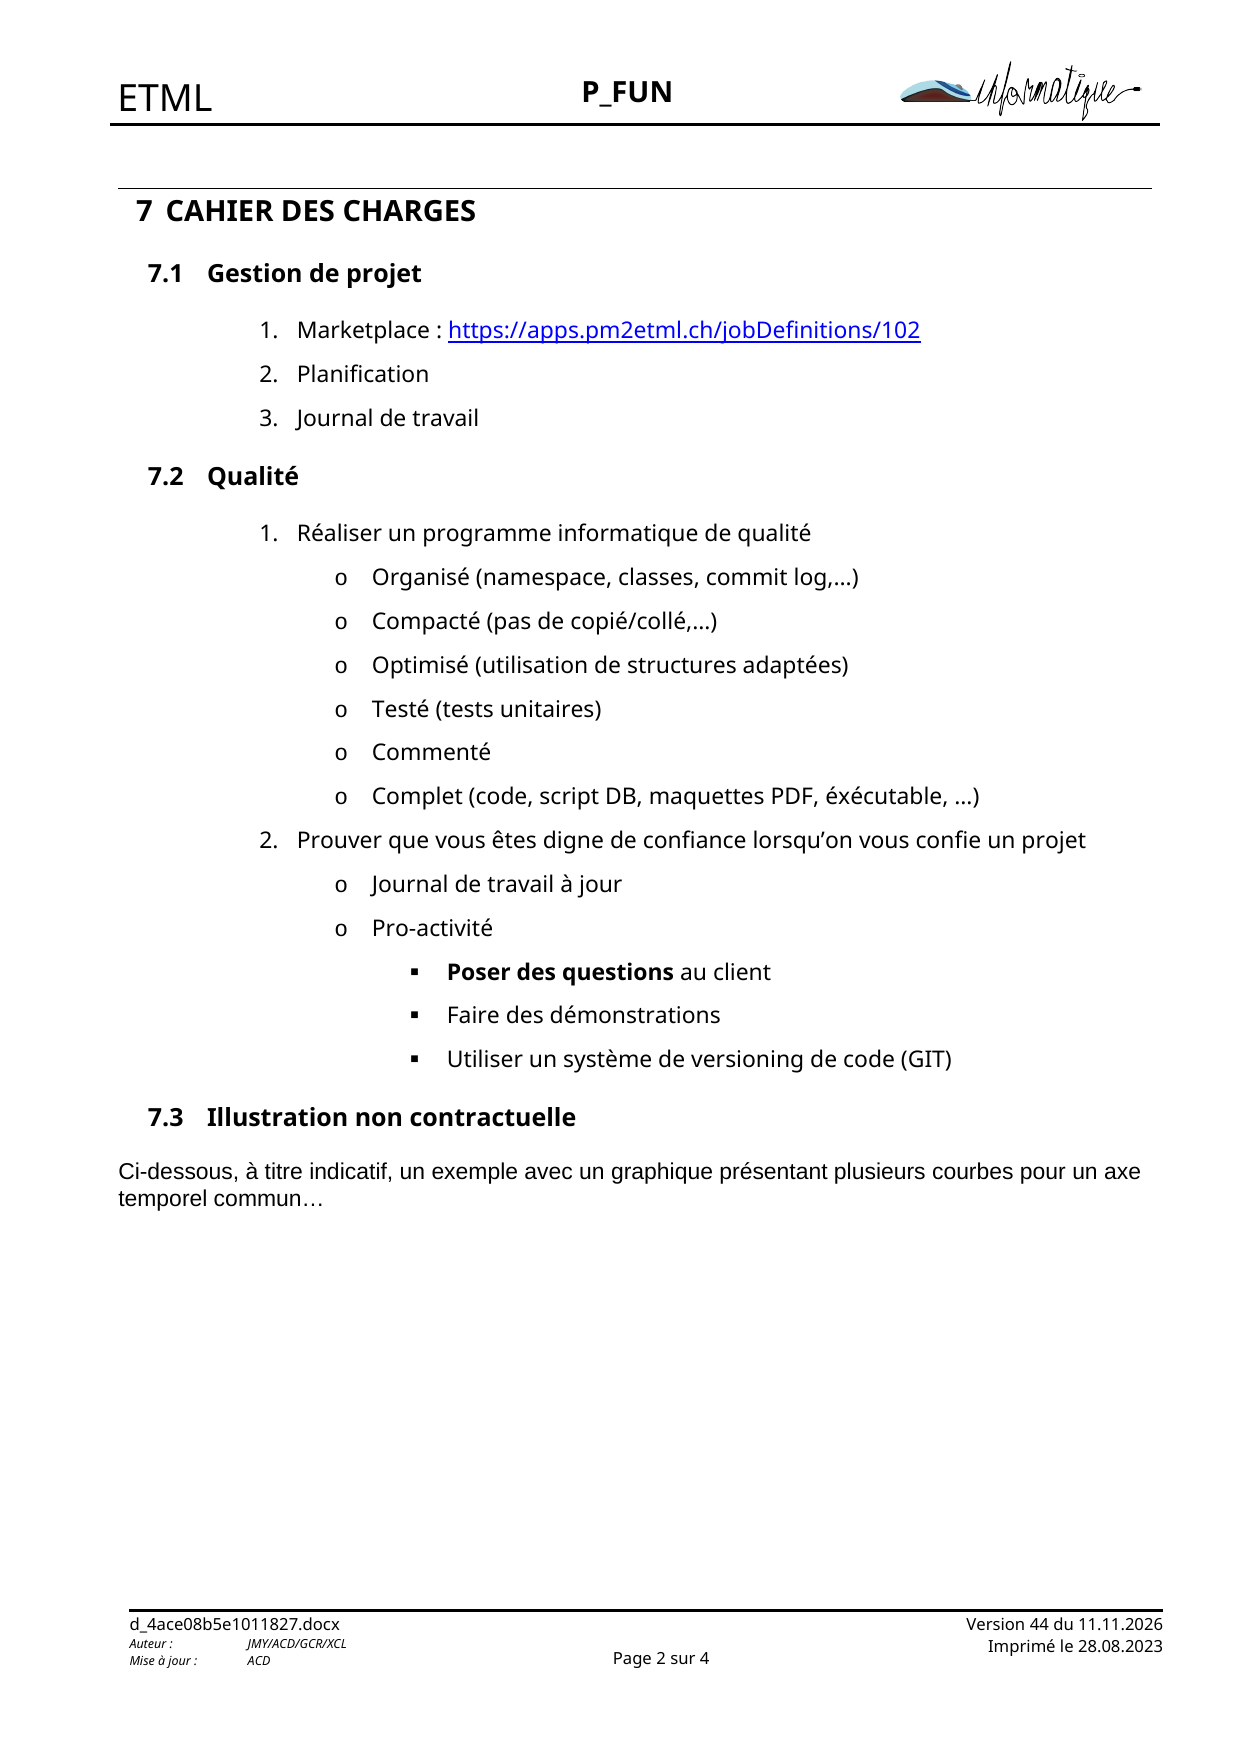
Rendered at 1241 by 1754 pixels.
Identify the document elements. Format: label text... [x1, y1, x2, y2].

subtitle Qualité [148, 458, 1152, 492]
list Planification [259, 358, 1152, 389]
list Organisé (namespace, classes, commit log,…) [334, 561, 1152, 592]
list Journal de travail [259, 402, 1152, 433]
subtitle Gestion de projet [148, 255, 1152, 289]
list Faire des démonstrations [409, 999, 1152, 1031]
list Marketplace : https://apps.pm2etml.ch/jobDefinitions/102 [259, 314, 1152, 346]
list Utiliser un système de versioning de code (GIT) [409, 1043, 1152, 1074]
list Journal de travail à jour [334, 868, 1152, 899]
list Réaliser un programme informatique de qualité [259, 517, 1152, 548]
list Complet (code, script DB, maquettes PDF, éxécutable, …) [334, 780, 1152, 812]
list Compacté (pas de copié/collé,…) [334, 605, 1152, 636]
picture [900, 61, 1142, 121]
list Optimisé (utilisation de structures adaptées) [334, 649, 1152, 680]
list Pro-activité [334, 912, 1152, 943]
text Ci-dessous, à titre indicatif, un exemple avec un graphique présentant plusieurs courbes pour un axe temporel commun… [118, 1158, 1152, 1211]
list Prouver que vous êtes digne de confiance lorsqu’on vous confie un projet [259, 824, 1152, 855]
list Testé (tests unitaires) [334, 692, 1152, 724]
list Poser des questions au client [409, 956, 1152, 987]
list Commenté [334, 736, 1152, 768]
subtitle CAHIER DES CHARGES [118, 189, 1152, 230]
subtitle Illustration non contractuelle [148, 1099, 1152, 1133]
